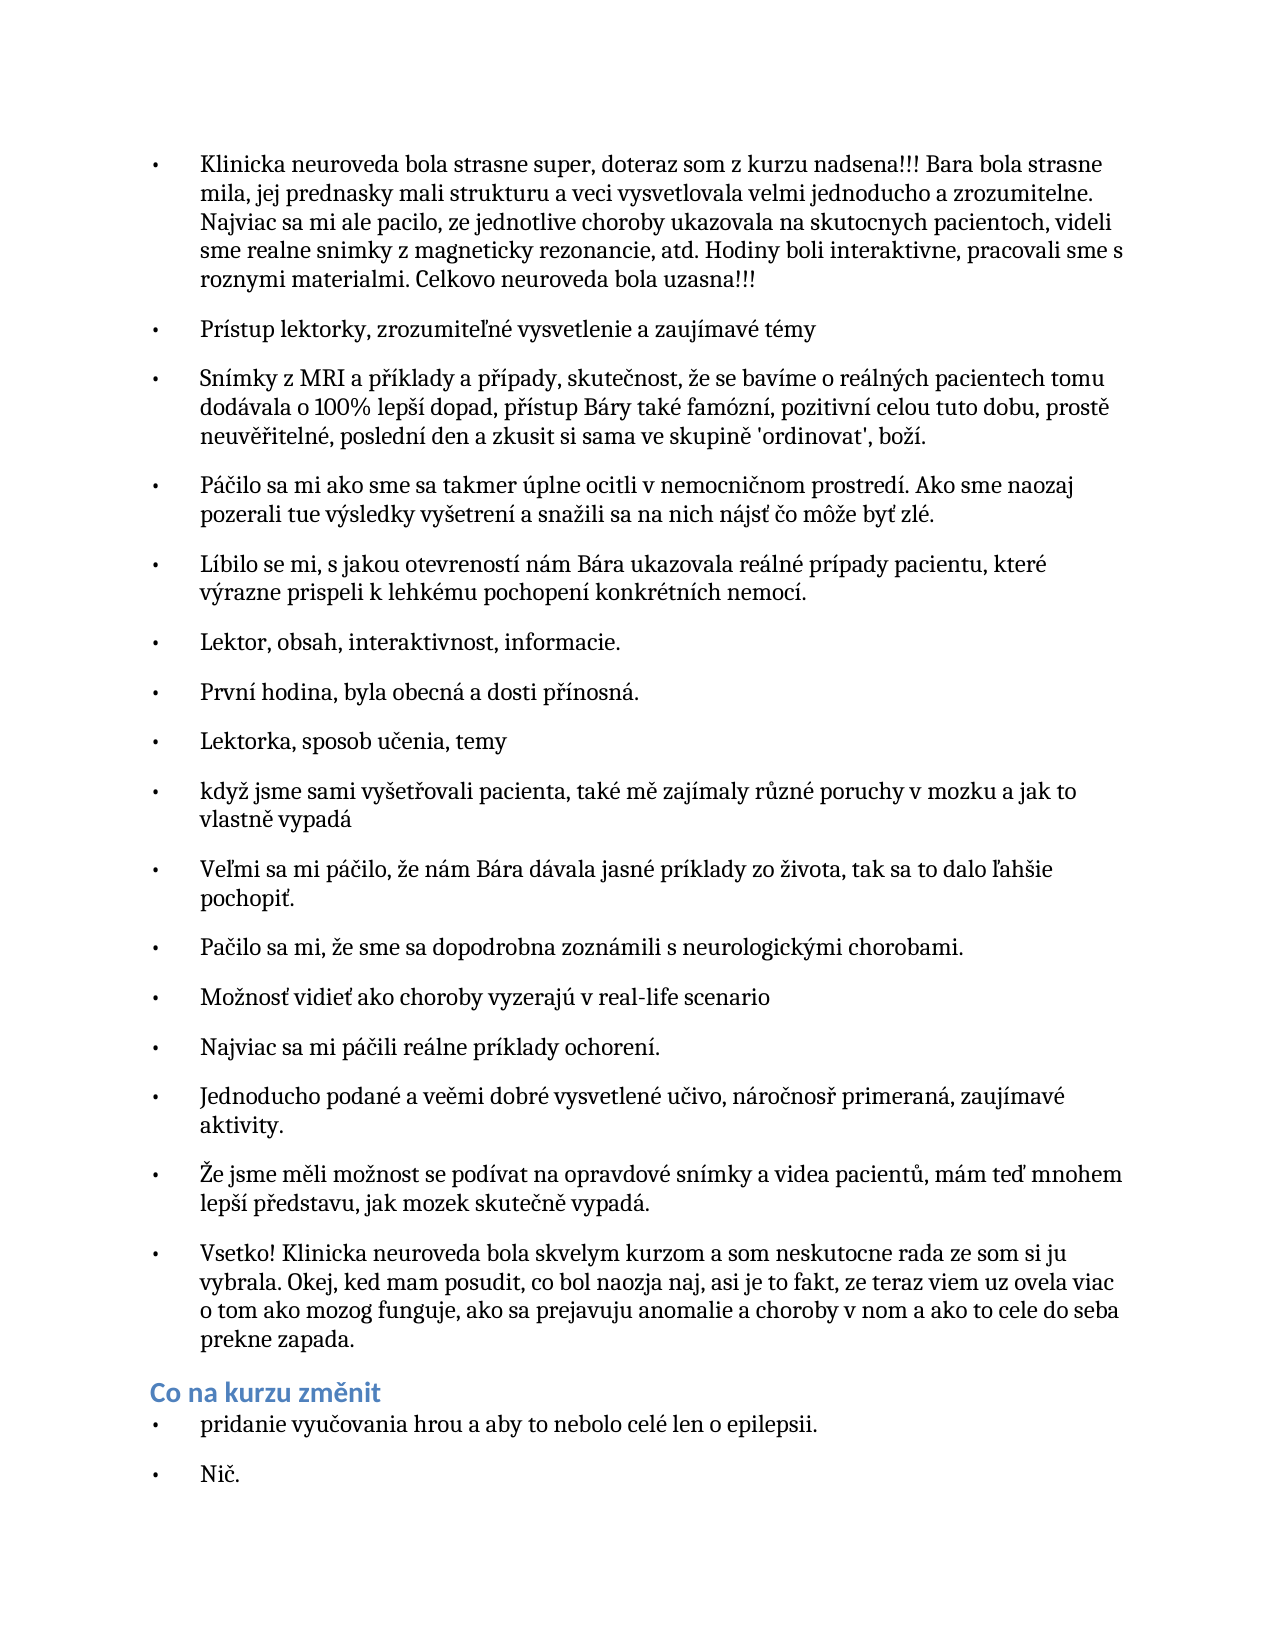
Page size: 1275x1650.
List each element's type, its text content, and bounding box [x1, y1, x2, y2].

list Že jsme měli možnost se podívat na opravdové snímky a videa pacientů, mám teď mnohem lepší představu, jak mozek skutečně vypadá. [150, 1160, 1125, 1218]
list Pačilo sa mi, že sme sa dopodrobna zoznámili s neurologickými chorobami. [150, 933, 1125, 962]
list Prístup lektorky, zrozumiteľné vysvetlenie a zaujímavé témy [150, 314, 1125, 343]
subtitle Co na kurzu změnit [150, 1374, 1125, 1410]
list Klinicka neuroveda bola strasne super, doteraz som z kurzu nadsena!!! Bara bola strasne mila, jej prednasky mali strukturu a veci vysvetlovala velmi jednoducho a zrozumitelne. Najviac sa mi ale pacilo, ze jednotlive choroby ukazovala na skutocnych pacientoch, videli sme realne snimky z magneticky rezonancie, atd. Hodiny boli interaktivne, pracovali sme s roznymi materialmi. Celkovo neuroveda bola uzasna!!! [150, 150, 1125, 294]
list Najviac sa mi páčili reálne príklady ochorení. [150, 1032, 1125, 1061]
list Lektor, obsah, interaktivnost, informacie. [150, 628, 1125, 657]
list Lektorka, sposob učenia, temy [150, 727, 1125, 756]
list První hodina, byla obecná a dosti přínosná. [150, 677, 1125, 706]
list když jsme sami vyšetřovali pacienta, také mě zajímaly různé poruchy v mozku a jak to vlastně vypadá [150, 777, 1125, 834]
list Možnosť vidieť ako choroby vyzerajú v real-life scenario [150, 983, 1125, 1012]
list Snímky z MRI a příklady a případy, skutečnost, že se bavíme o reálných pacientech tomu dodávala o 100% lepší dopad, přístup Báry také famózní, pozitivní celou tuto dobu, prostě neuvěřitelné, poslední den a zkusit si sama ve skupině 'ordinovat', boží. [150, 364, 1125, 450]
list Nič. [150, 1460, 1125, 1488]
list Jednoducho podané a veěmi dobré vysvetlené učivo, náročnosř primeraná, zaujímavé aktivity. [150, 1082, 1125, 1139]
list Líbilo se mi, s jakou otevreností nám Bára ukazovala reálné prípady pacientu, které výrazne prispeli k lehkému pochopení konkrétních nemocí. [150, 549, 1125, 607]
list Vsetko! Klinicka neuroveda bola skvelym kurzom a som neskutocne rada ze som si ju vybrala. Okej, ked mam posudit, co bol naozja naj, asi je to fakt, ze teraz viem uz ovela viac o tom ako mozog funguje, ako sa prejavuju anomalie a choroby v nom a ako to cele do seba prekne zapada. [150, 1239, 1125, 1354]
list pridanie vyučovania hrou a aby to nebolo celé len o epilepsii. [150, 1410, 1125, 1439]
list Veľmi sa mi páčilo, že nám Bára dávala jasné príklady zo života, tak sa to dalo ľahšie pochopiť. [150, 855, 1125, 912]
list Páčilo sa mi ako sme sa takmer úplne ocitli v nemocničnom prostredí. Ako sme naozaj pozerali tue výsledky vyšetrení a snažili sa na nich nájsť čo môže byť zlé. [150, 471, 1125, 529]
